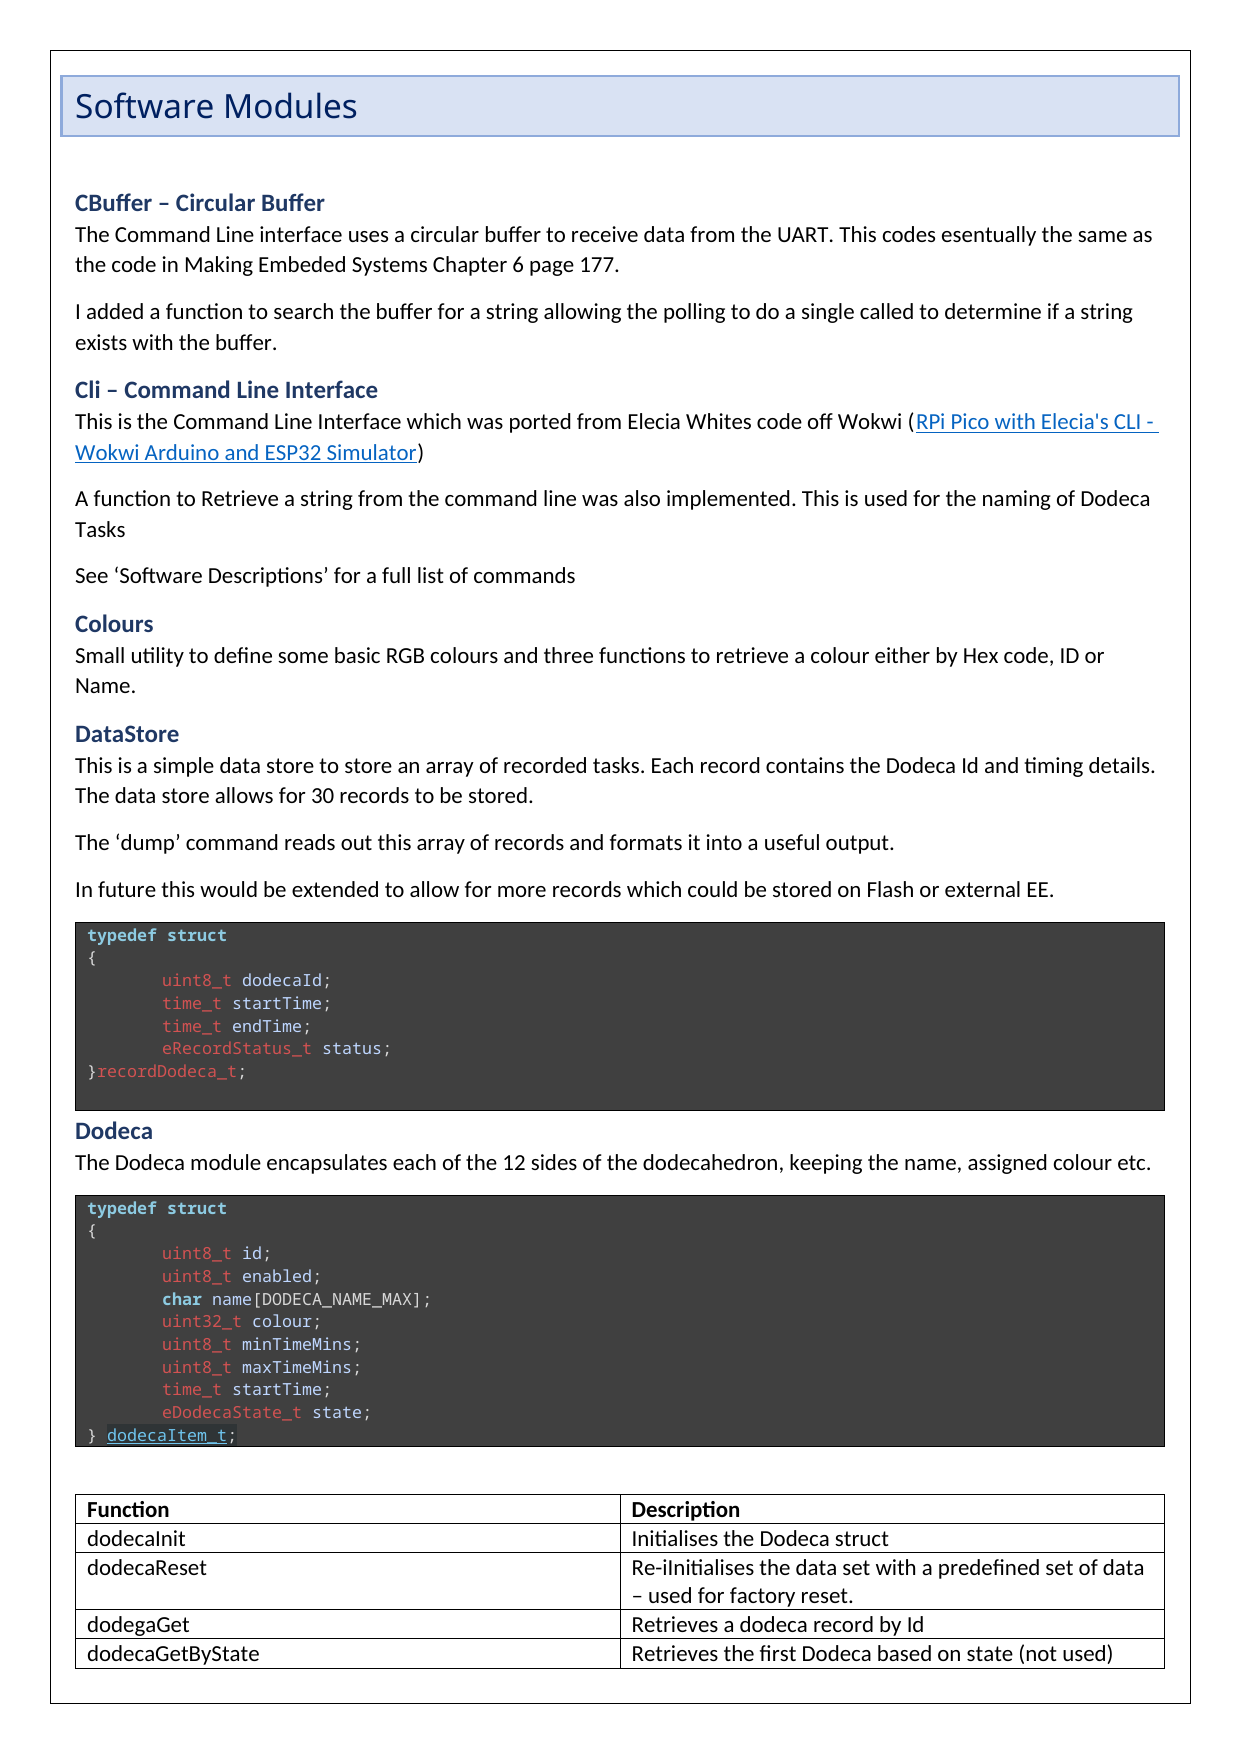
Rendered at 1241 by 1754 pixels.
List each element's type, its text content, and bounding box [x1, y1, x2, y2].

text Small utility to define some basic RGB colours and three functions to retrieve a colour either by Hex code, ID or Name. [75, 641, 1165, 700]
subtitle CBuffer – Circular Buffer [75, 187, 1165, 218]
table_cell Initialises the Dodeca struct [621, 1524, 1164, 1552]
table_cell Retrieves the first Dodeca based on state (not used) [621, 1639, 1164, 1667]
subtitle DataStore [75, 718, 1165, 749]
table_cell dodecaGetByState [76, 1639, 620, 1667]
subtitle Colours [75, 608, 1165, 639]
text This is the Command Line Interface which was ported from Elecia Whites code off Wokwi (RPi Pico with Elecia's CLI - Wokwi Arduino and ESP32 Simulator) [75, 407, 1165, 466]
subtitle Cli – Command Line Interface [75, 374, 1165, 405]
table_header Description [621, 1495, 1164, 1523]
subtitle Dodeca [75, 1116, 1165, 1146]
table_header Function [76, 1495, 620, 1523]
table_cell Retrieves a dodeca record by Id [621, 1610, 1164, 1638]
text The Dodeca module encapsulates each of the 12 sides of the dodecahedron, keeping the name, assigned colour etc. [75, 1148, 1165, 1176]
text I added a function to search the buffer for a string allowing the polling to do a single called to determine if a string exists with the buffer. [75, 297, 1165, 356]
subtitle Software Modules [63, 77, 1178, 135]
table_header typedef struct { uint8_t id; uint8_t enabled; char name[DODECA_NAME_MAX]; uint32_t colour; uint8_t minTimeMins; uint8_t maxTimeMins; time_t startTime; eDodecaState_t state; } dodecaItem_t; [76, 1196, 1164, 1446]
text See ‘Software Descriptions’ for a full list of commands [75, 562, 1165, 590]
text A function to Retrieve a string from the command line was also implemented. This is used for the naming of Dodeca Tasks [75, 484, 1165, 543]
table_cell dodecaInit [76, 1524, 620, 1552]
table_cell dodecaReset [76, 1553, 620, 1609]
text The ‘dump’ command reads out this array of records and formats it into a useful output. [75, 828, 1165, 857]
table_cell Re-iInitialises the data set with a predefined set of data – used for factory reset. [621, 1553, 1164, 1609]
text The Command Line interface uses a circular buffer to receive data from the UART. This codes esentually the same as the code in Making Embeded Systems Chapter 6 page 177. [75, 220, 1165, 279]
table_cell dodegaGet [76, 1610, 620, 1638]
table_header typedef struct { uint8_t dodecaId; time_t startTime; time_t endTime; eRecordStatus_t status; }recordDodeca_t; [76, 923, 1164, 1110]
text In future this would be extended to allow for more records which could be stored on Flash or external EE. [75, 875, 1165, 903]
text This is a simple data store to store an array of recorded tasks. Each record contains the Dodeca Id and timing details. The data store allows for 30 records to be stored. [75, 751, 1165, 810]
